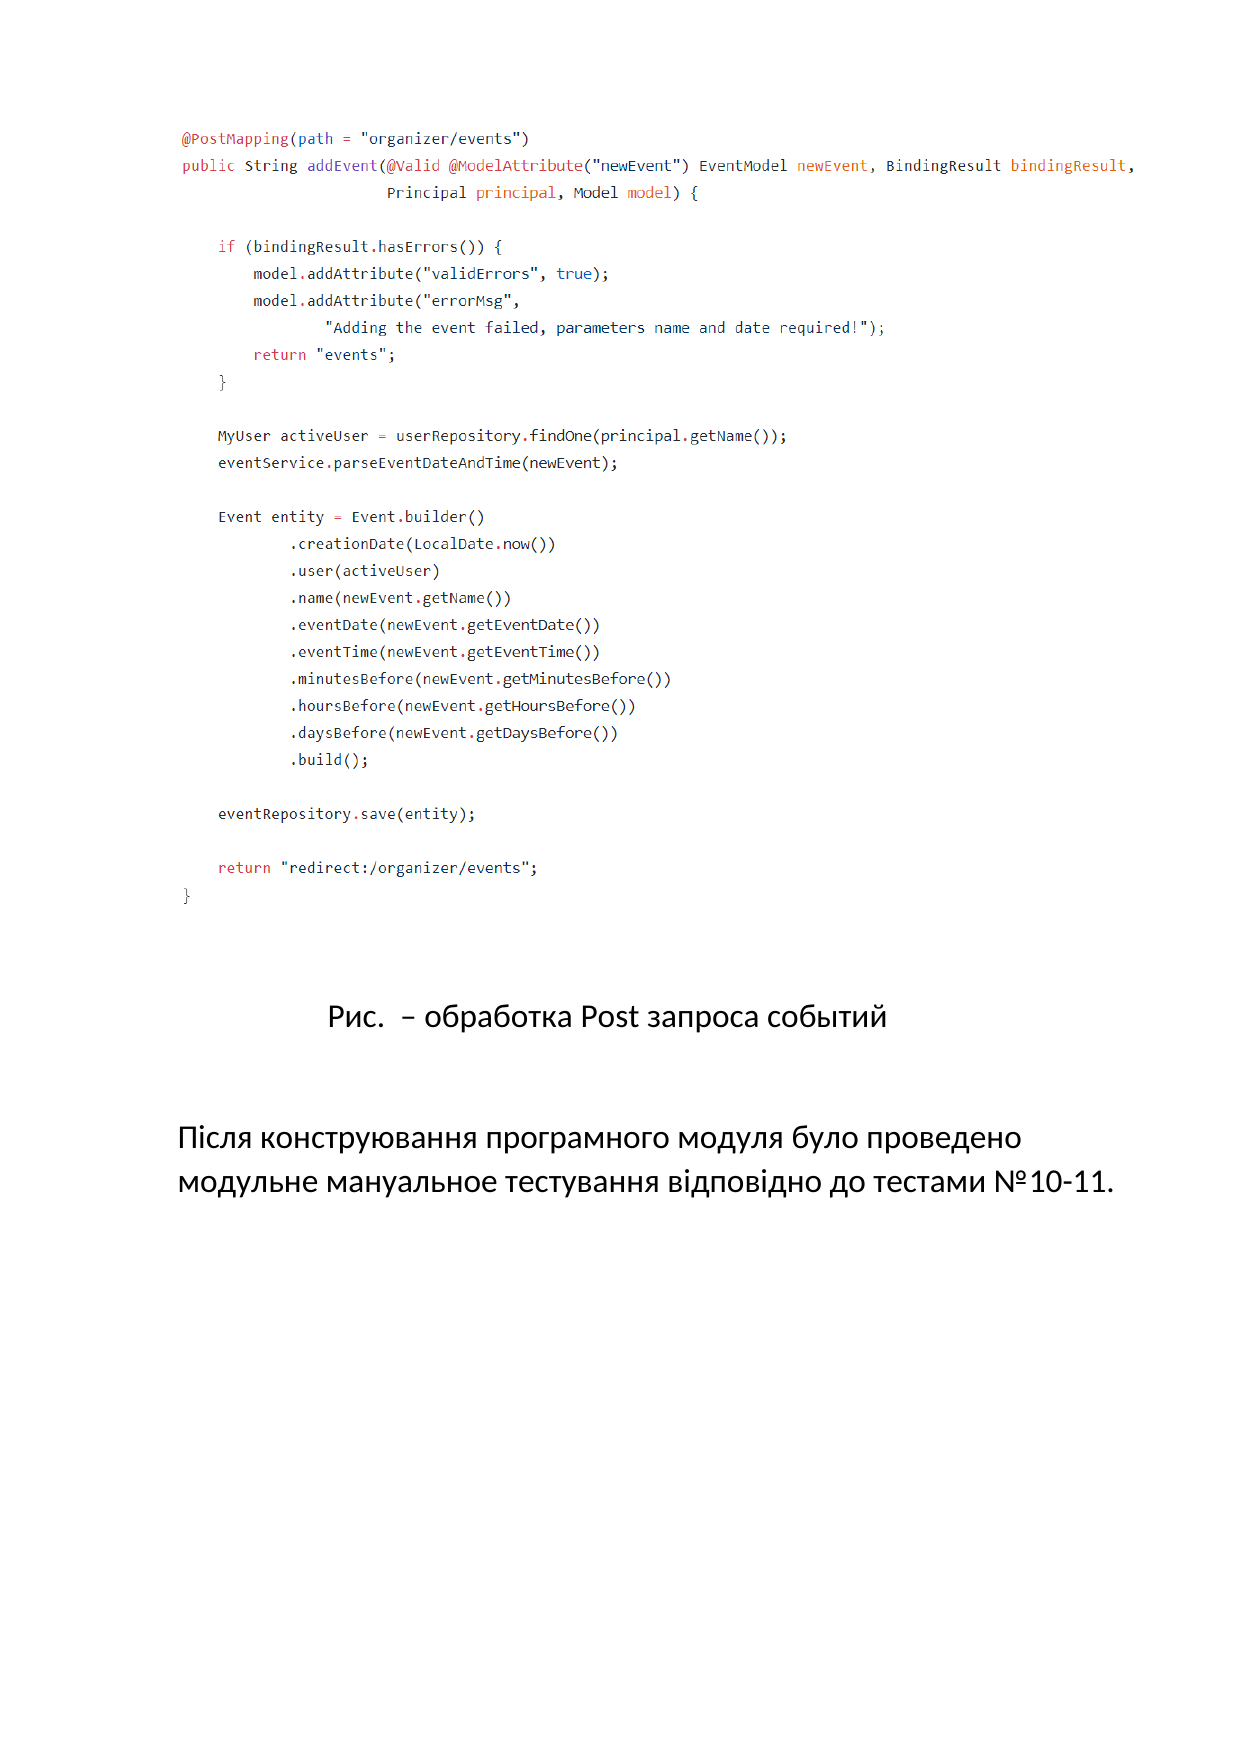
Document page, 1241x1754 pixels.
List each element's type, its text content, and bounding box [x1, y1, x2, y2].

text Рис. – обработка Post запроса событий [252, 995, 1152, 1036]
text Після конструювання програмного модуля було проведено модульне мануальное тестування відповідно до тестами №10-11. [177, 1116, 1152, 1201]
picture [177, 118, 1152, 916]
